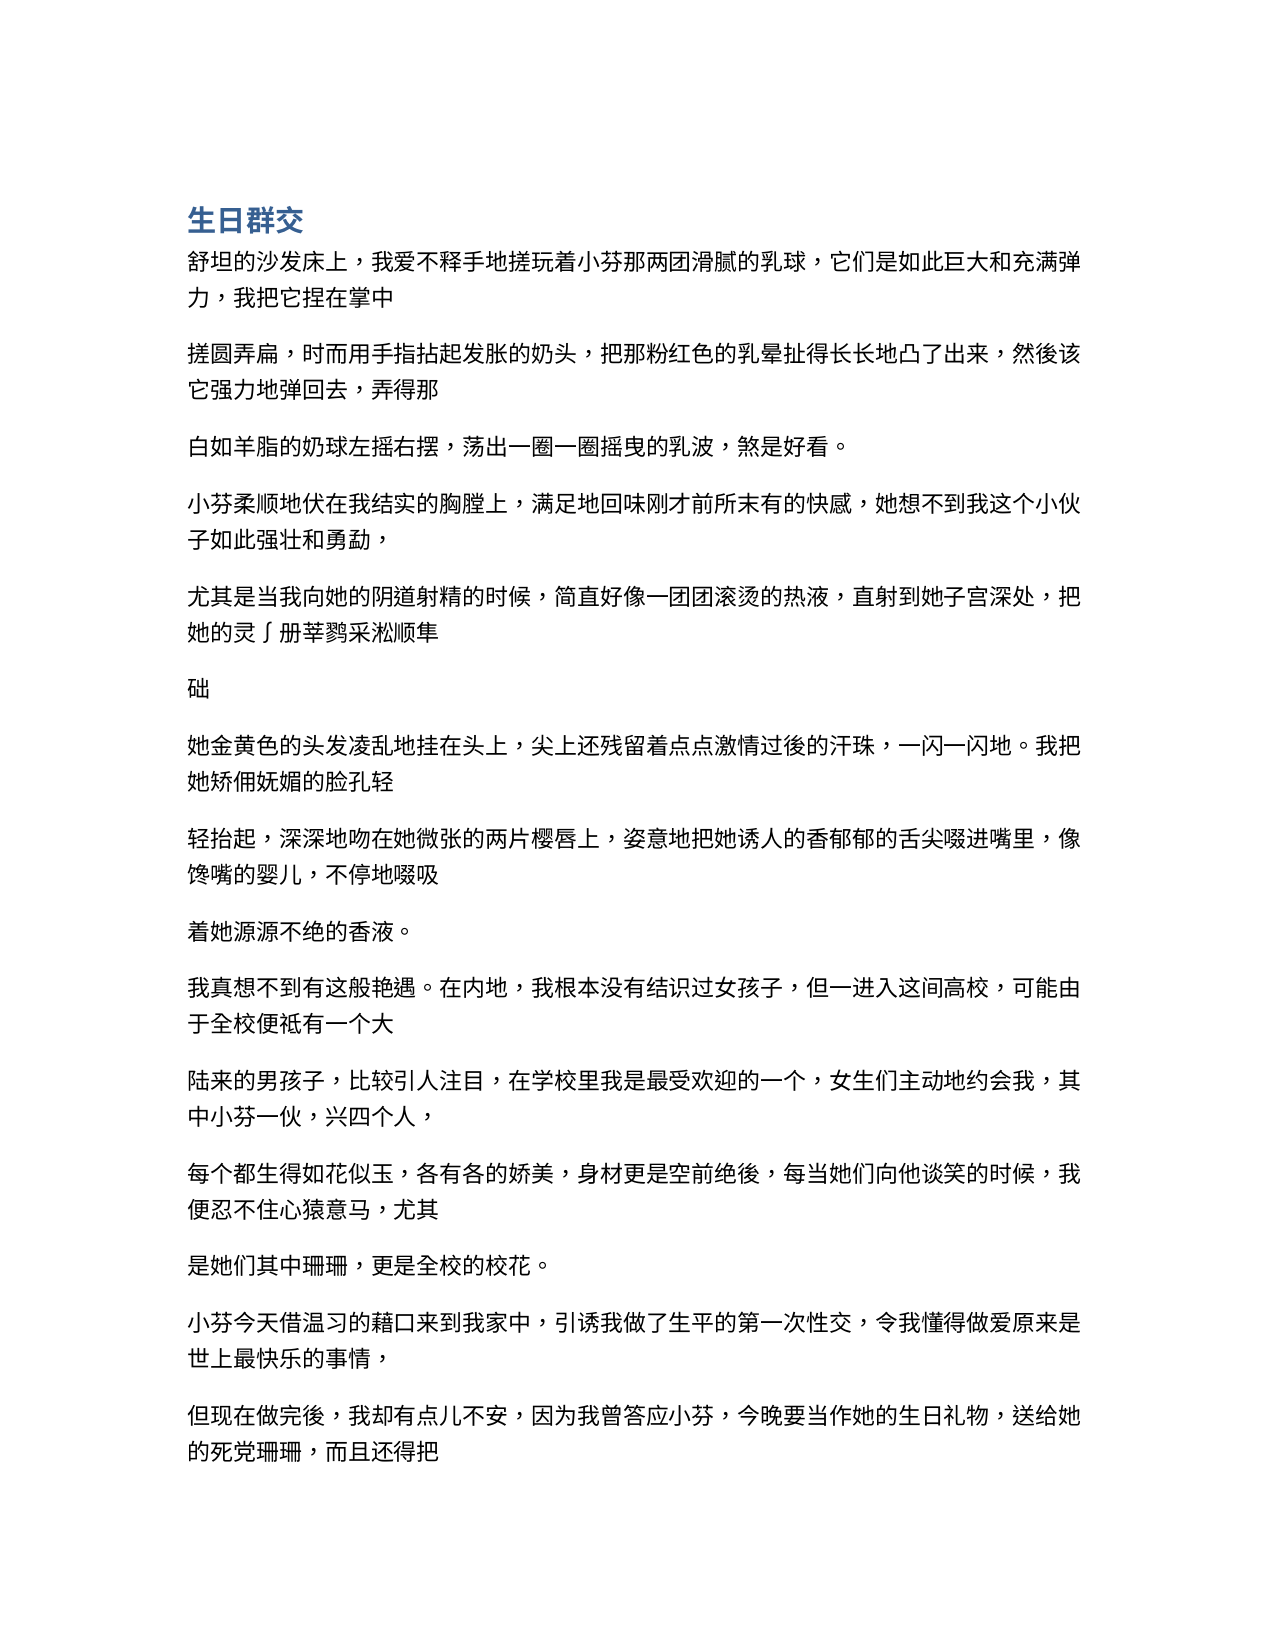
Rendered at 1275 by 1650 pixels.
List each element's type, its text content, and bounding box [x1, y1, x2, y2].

text 小芬今天借温习的藉口来到我家中，引诱我做了生平的第一次性交，令我懂得做爱原来是世上最快乐的事情， [187, 1307, 1087, 1374]
text 是她们其中珊珊，更是全校的校花。 [187, 1250, 1087, 1282]
text 舒坦的沙发床上，我爱不释手地搓玩着小芬那两团滑腻的乳球，它们是如此巨大和充满弹力，我把它捏在掌中 [187, 246, 1087, 313]
text 尤其是当我向她的阴道射精的时候，简直好像一团团滚烫的热液，直射到她子宫深处，把她的灵∫册莘鹨采淞顺隼 [187, 581, 1087, 648]
text 我真想不到有这般艳遇。在内地，我根本没有结识过女孩子，但一进入这间高校，可能由于全校便祗有一个大 [187, 972, 1087, 1039]
text 小芬柔顺地伏在我结实的胸膛上，满足地回味刚才前所末有的快感，她想不到我这个小伙子如此强壮和勇勐， [187, 488, 1087, 555]
text 搓圆弄扁，时而用手指拈起发胀的奶头，把那粉红色的乳晕扯得长长地凸了出来，然後该它强力地弹回去，弄得那 [187, 338, 1087, 406]
text 陆来的男孩子，比较引人注目，在学校里我是最受欢迎的一个，女生们主动地约会我，其中小芬一伙，兴四个人， [187, 1065, 1087, 1132]
text 础 [187, 673, 1087, 704]
text 她金黄色的头发凌乱地挂在头上，尖上还残留着点点激情过後的汗珠，一闪一闪地。我把她矫佣妩媚的脸孔轻 [187, 730, 1087, 797]
text 但现在做完後，我却有点儿不安，因为我曾答应小芬，今晚要当作她的生日礼物，送给她的死党珊珊，而且还得把 [187, 1400, 1087, 1467]
subtitle 生日群交 [187, 200, 1087, 240]
text 白如羊脂的奶球左摇右摆，荡出一圈一圈摇曳的乳波，煞是好看。 [187, 431, 1087, 462]
text 每个都生得如花似玉，各有各的娇美，身材更是空前绝後，每当她们向他谈笑的时候，我便忍不住心猿意马，尤其 [187, 1158, 1087, 1225]
text 轻抬起，深深地吻在她微张的两片樱唇上，姿意地把她诱人的香郁郁的舌尖啜进嘴里，像馋嘴的婴儿，不停地啜吸 [187, 823, 1087, 890]
text 着她源源不绝的香液。 [187, 915, 1087, 947]
